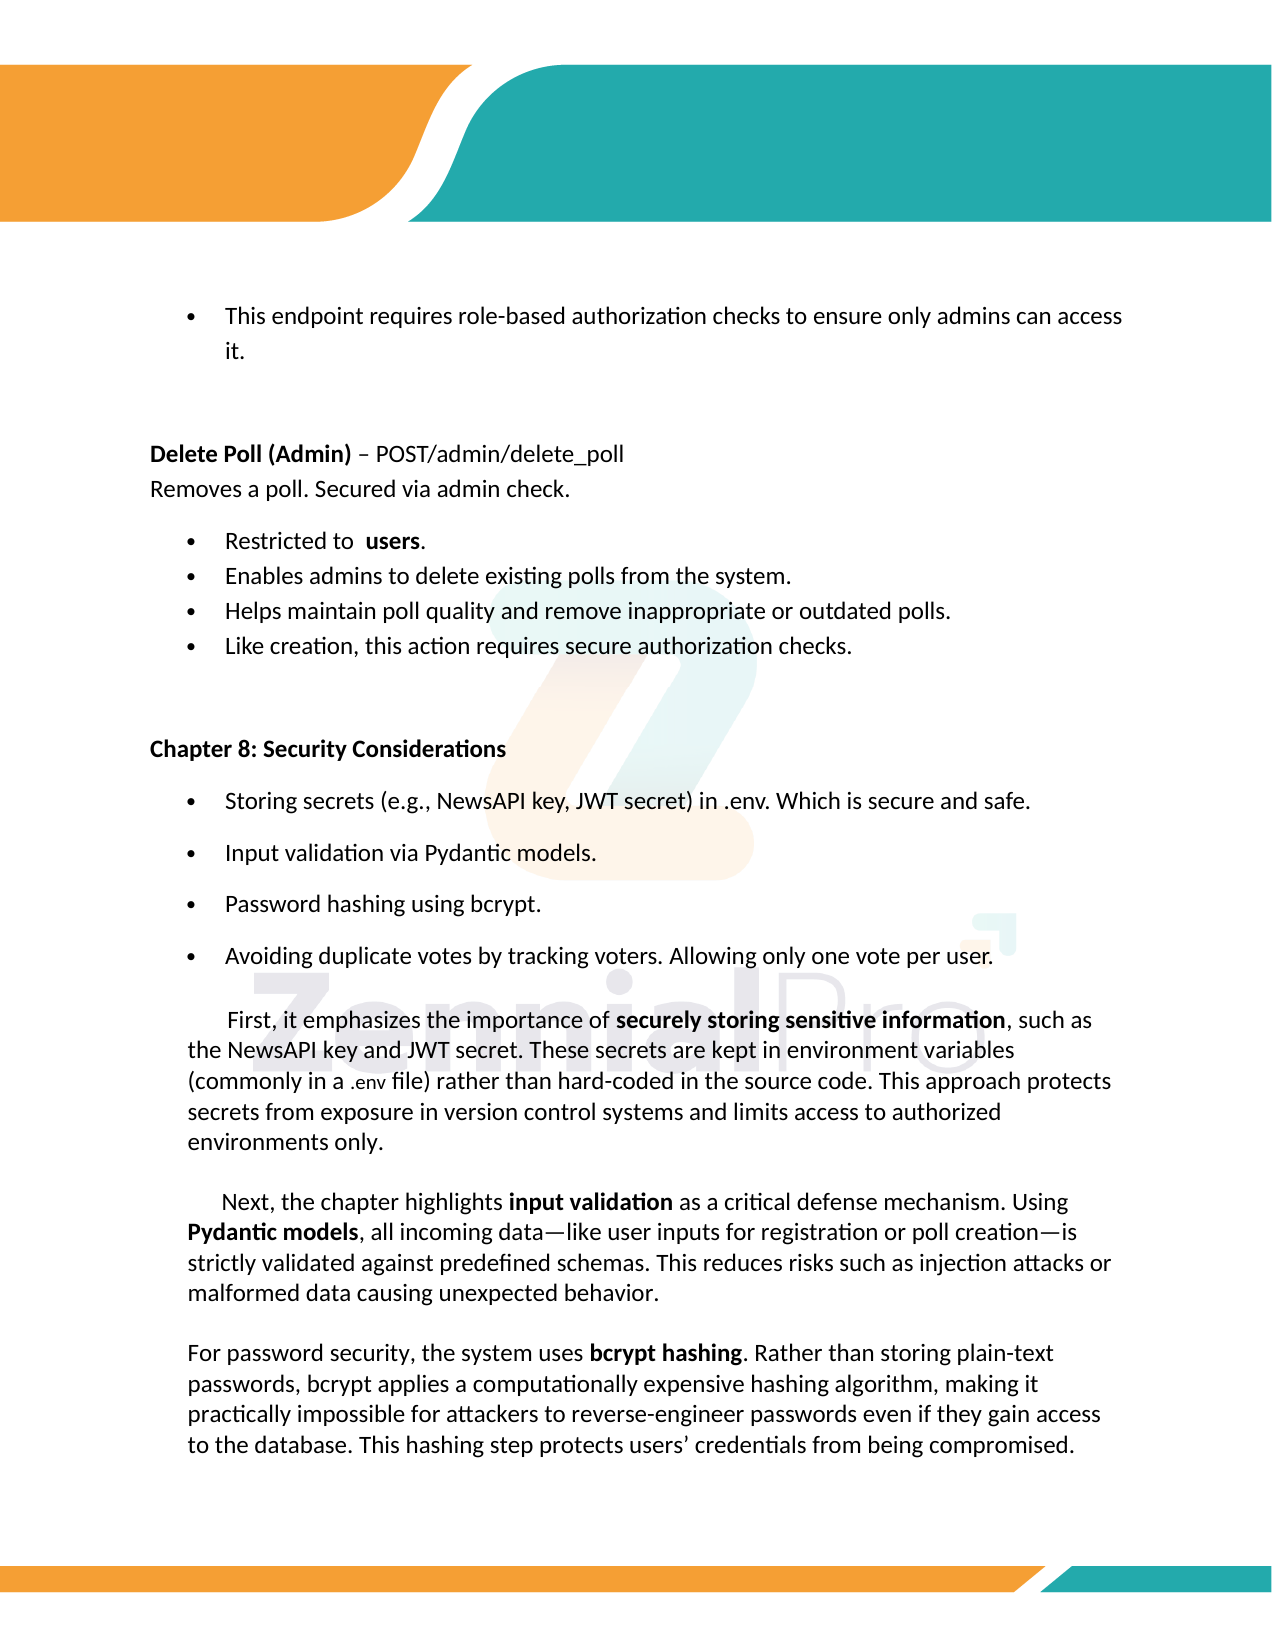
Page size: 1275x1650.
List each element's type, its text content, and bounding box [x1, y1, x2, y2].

list This endpoint requires role-based authorization checks to ensure only admins can access it. [187, 300, 1125, 366]
list Avoiding duplicate votes by tracking voters. Allowing only one vote per user. [187, 940, 1125, 971]
list Like creation, this action requires secure authorization checks. [187, 630, 1125, 661]
text Delete Poll (Admin) – POST/admin/delete_poll Removes a poll. Secured via admin check. [150, 438, 1125, 504]
text Chapter 8: Security Considerations [150, 733, 1125, 764]
list Restricted to users. [187, 525, 1125, 556]
list Password hashing using bcrypt. [187, 888, 1125, 919]
text Next, the chapter highlights input validation as a critical defense mechanism. Using Pydantic models, all incoming data—like user inputs for registration or poll creation—is strictly validated against predefined schemas. This reduces risks such as injection attacks or malformed data causing unexpected behavior. [187, 1186, 1125, 1308]
picture [0, 3, 1272, 1650]
text For password security, the system uses bcrypt hashing. Rather than storing plain-text passwords, bcrypt applies a computationally expensive hashing algorithm, making it practically impossible for attackers to reverse-engineer passwords even if they gain access to the database. This hashing step protects users’ credentials from being compromised. [187, 1337, 1125, 1459]
text First, it emphasizes the importance of securely storing sensitive information, such as the NewsAPI key and JWT secret. These secrets are kept in environment variables (commonly in a .env file) rather than hard-coded in the source code. This approach protects secrets from exposure in version control systems and limits access to authorized environments only. [187, 1004, 1125, 1157]
list Storing secrets (e.g., NewsAPI key, JWT secret) in .env. Which is secure and safe. [187, 785, 1125, 816]
list Enables admins to delete existing polls from the system. [187, 560, 1125, 591]
list Helps maintain poll quality and remove inappropriate or outdated polls. [187, 595, 1125, 626]
list Input validation via Pydantic models. [187, 837, 1125, 867]
